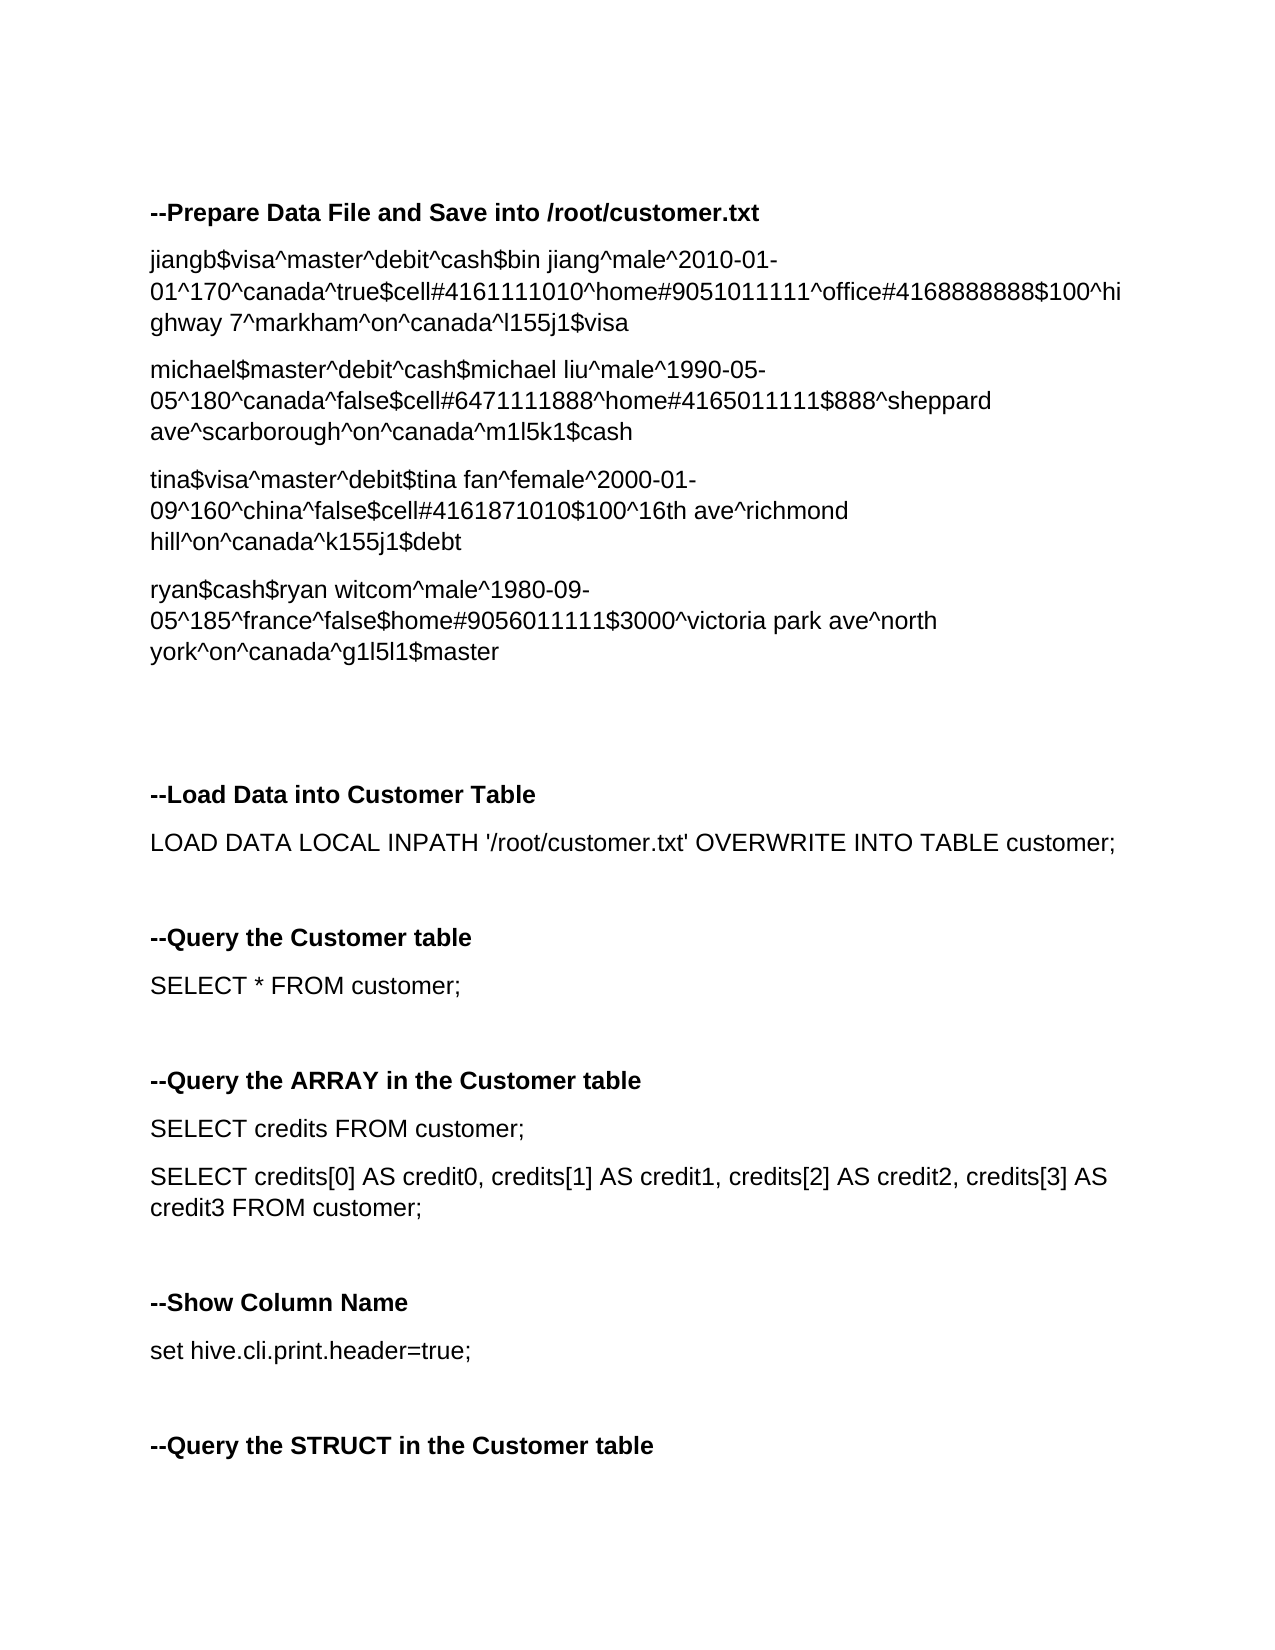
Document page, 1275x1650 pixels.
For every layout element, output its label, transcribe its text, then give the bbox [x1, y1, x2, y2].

text ryan$cash$ryan witcom^male^1980-09-05^185^france^false$home#9056011111$3000^victoria park ave^north york^on^canada^g1l5l1$master [150, 575, 1125, 666]
text --Query the STRUCT in the Customer table [150, 1431, 1125, 1460]
text tina$visa^master^debit$tina fan^female^2000-01-09^160^china^false$cell#4161871010$100^16th ave^richmond hill^on^canada^k155j1$debt [150, 465, 1125, 556]
text --Show Column Name [150, 1288, 1125, 1317]
text SELECT credits[0] AS credit0, credits[1] AS credit1, credits[2] AS credit2, credits[3] AS credit3 FROM customer; [150, 1162, 1125, 1221]
text LOAD DATA LOCAL INPATH '/root/customer.txt' OVERWRITE INTO TABLE customer; [150, 828, 1125, 856]
text SELECT credits FROM customer; [150, 1114, 1125, 1143]
text --Prepare Data File and Save into /root/customer.txt [150, 198, 1125, 226]
text --Load Data into Customer Table [150, 780, 1125, 809]
text jiangb$visa^master^debit^cash$bin jiang^male^2010-01-01^170^canada^true$cell#4161111010^home#9051011111^office#4168888888$100^highway 7^markham^on^canada^l155j1$visa [150, 245, 1125, 336]
text set hive.cli.print.header=true; [150, 1336, 1125, 1364]
text michael$master^debit^cash$michael liu^male^1990-05-05^180^canada^false$cell#6471111888^home#4165011111$888^sheppard ave^scarborough^on^canada^m1l5k1$cash [150, 355, 1125, 446]
text --Query the ARRAY in the Customer table [150, 1066, 1125, 1095]
text --Query the Customer table [150, 923, 1125, 952]
text SELECT * FROM customer; [150, 971, 1125, 999]
